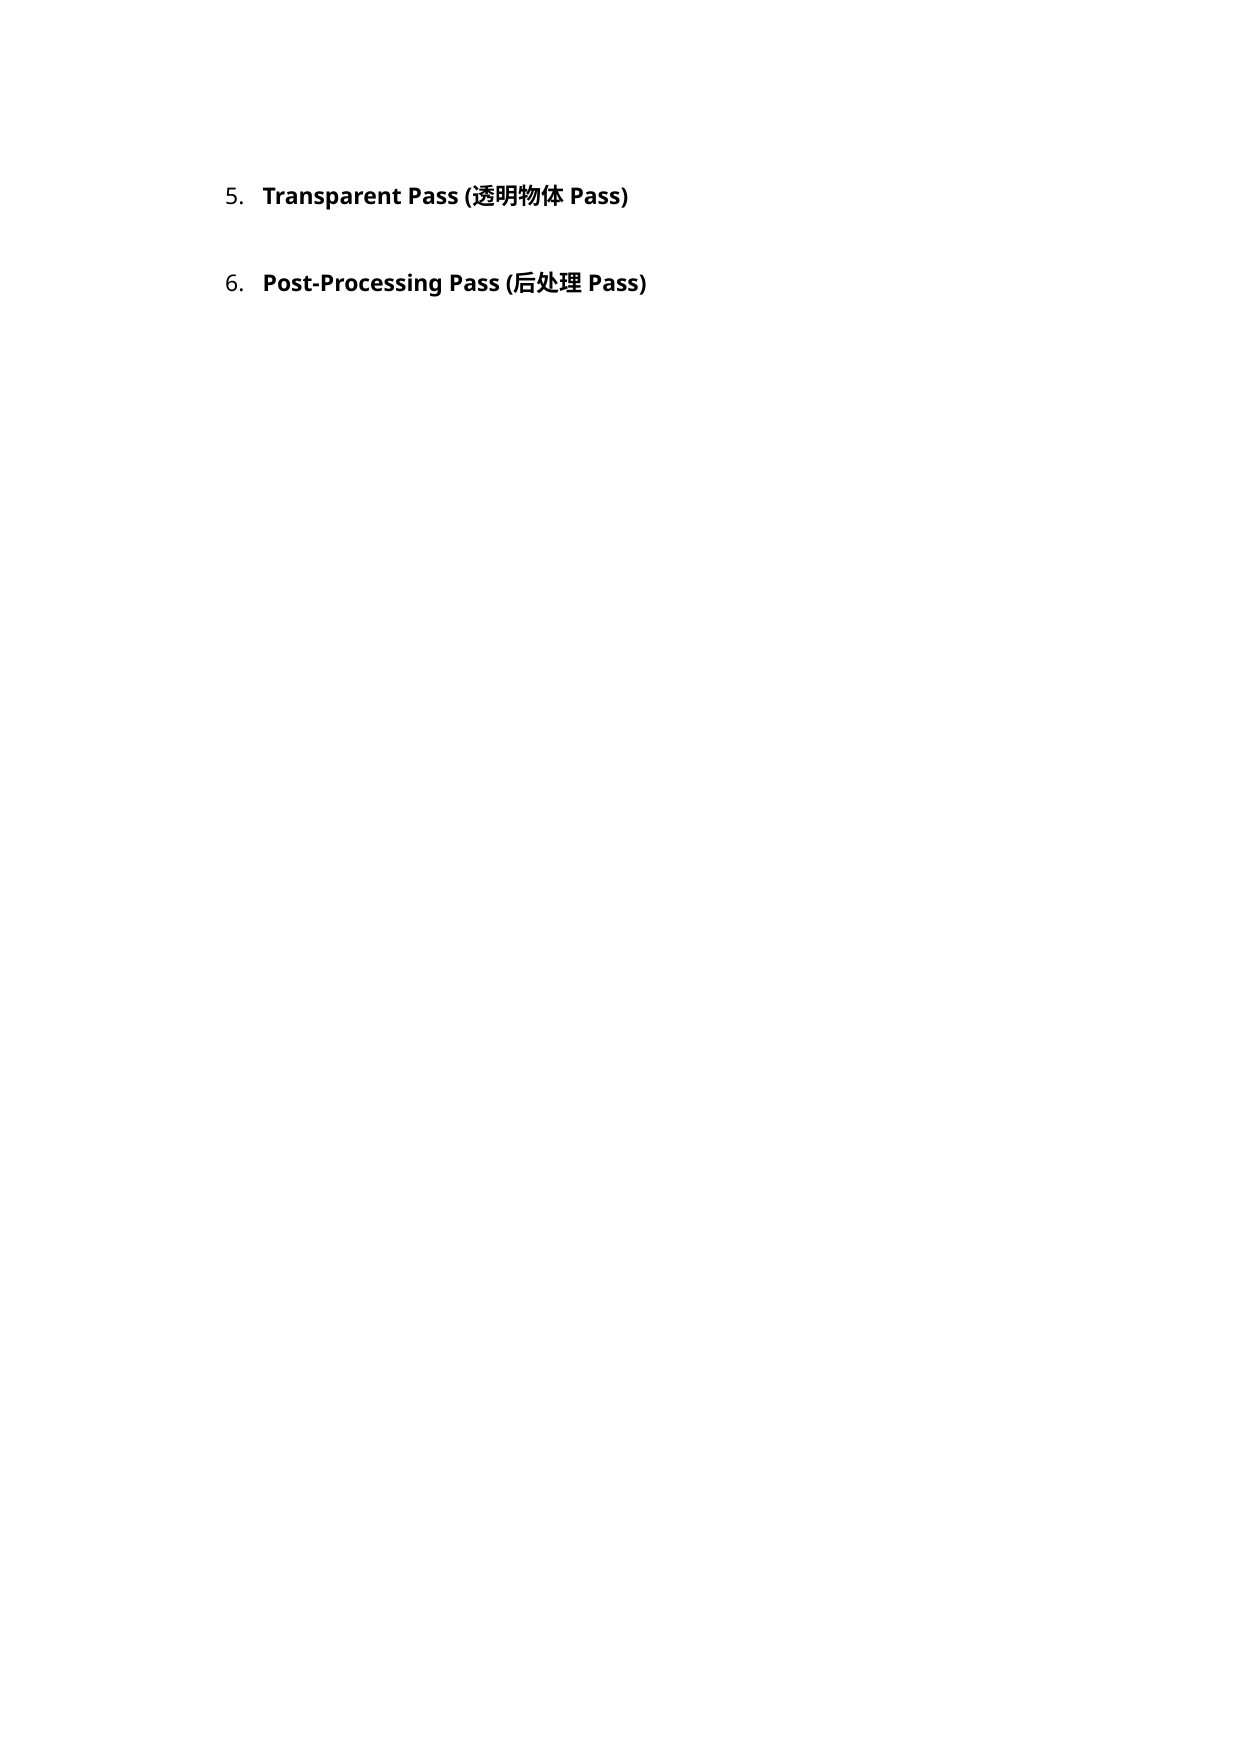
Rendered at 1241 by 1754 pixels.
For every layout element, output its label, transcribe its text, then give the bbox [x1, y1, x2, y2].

list Post-Processing Pass (后处理 Pass) [225, 249, 1053, 314]
list Transparent Pass (透明物体 Pass) [225, 162, 1053, 227]
